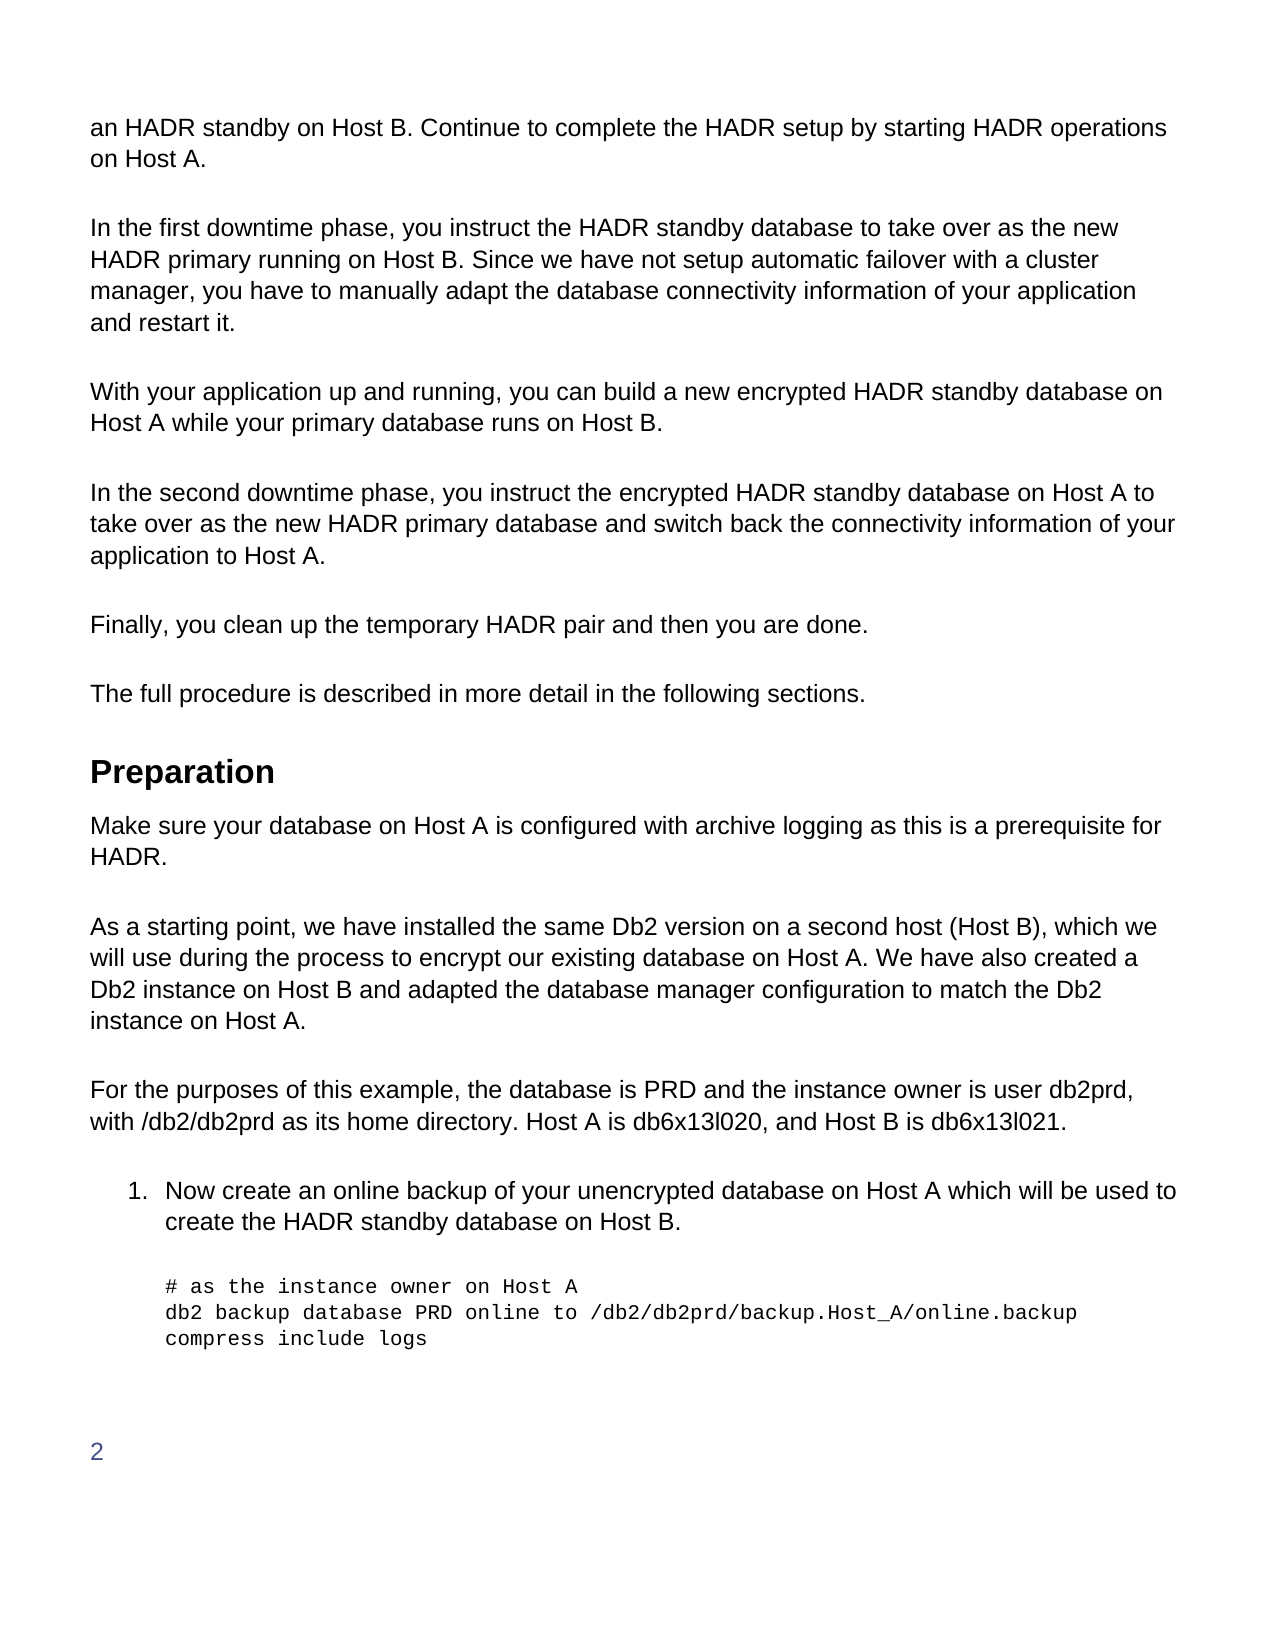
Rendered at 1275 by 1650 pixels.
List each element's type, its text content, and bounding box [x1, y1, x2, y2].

text Finally, you clean up the temporary HADR pair and then you are done. [90, 610, 1185, 638]
subtitle Preparation [90, 752, 1185, 790]
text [90, 112, 1185, 173]
text For the purposes of this example, the database is PRD and the instance owner is user db2prd, with /db2/db2prd as its home directory. Host A is db6x13l020, and Host B is db6x13l021. [90, 1075, 1185, 1136]
text In the second downtime phase, you instruct the encrypted HADR standby database on Host A to take over as the new HADR primary database and switch back the connectivity information of your application to Host A. [90, 477, 1185, 569]
text Make sure your database on Host A is configured with archive logging as this is a prerequisite for HADR. [90, 811, 1185, 871]
text In the first downtime phase, you instruct the HADR standby database to take over as the new HADR primary running on Host B. Since we have not setup automatic failover with a cluster manager, you have to manually adapt the database connectivity information of your application and restart it. [90, 213, 1185, 337]
text As a starting point, we have installed the same Db2 version on a second host (Host B), which we will use during the process to encrypt our existing database on Host A. We have also created a Db2 instance on Host B and adapted the database manager configuration to match the Db2 instance on Host A. [90, 911, 1185, 1035]
text With your application up and running, you can build a new encrypted HADR standby database on Host A while your primary database runs on Host B. [90, 377, 1185, 437]
text # as the instance owner on Host A db2 backup database PRD online to /db2/db2prd/backup.Host_A/online.backup compress include logs [165, 1276, 1185, 1352]
list Now create an online backup of your unencrypted database on Host A which will be used to create the HADR standby database on Host B. [127, 1176, 1185, 1236]
text The full procedure is described in more detail in the following sections. [90, 679, 1185, 707]
